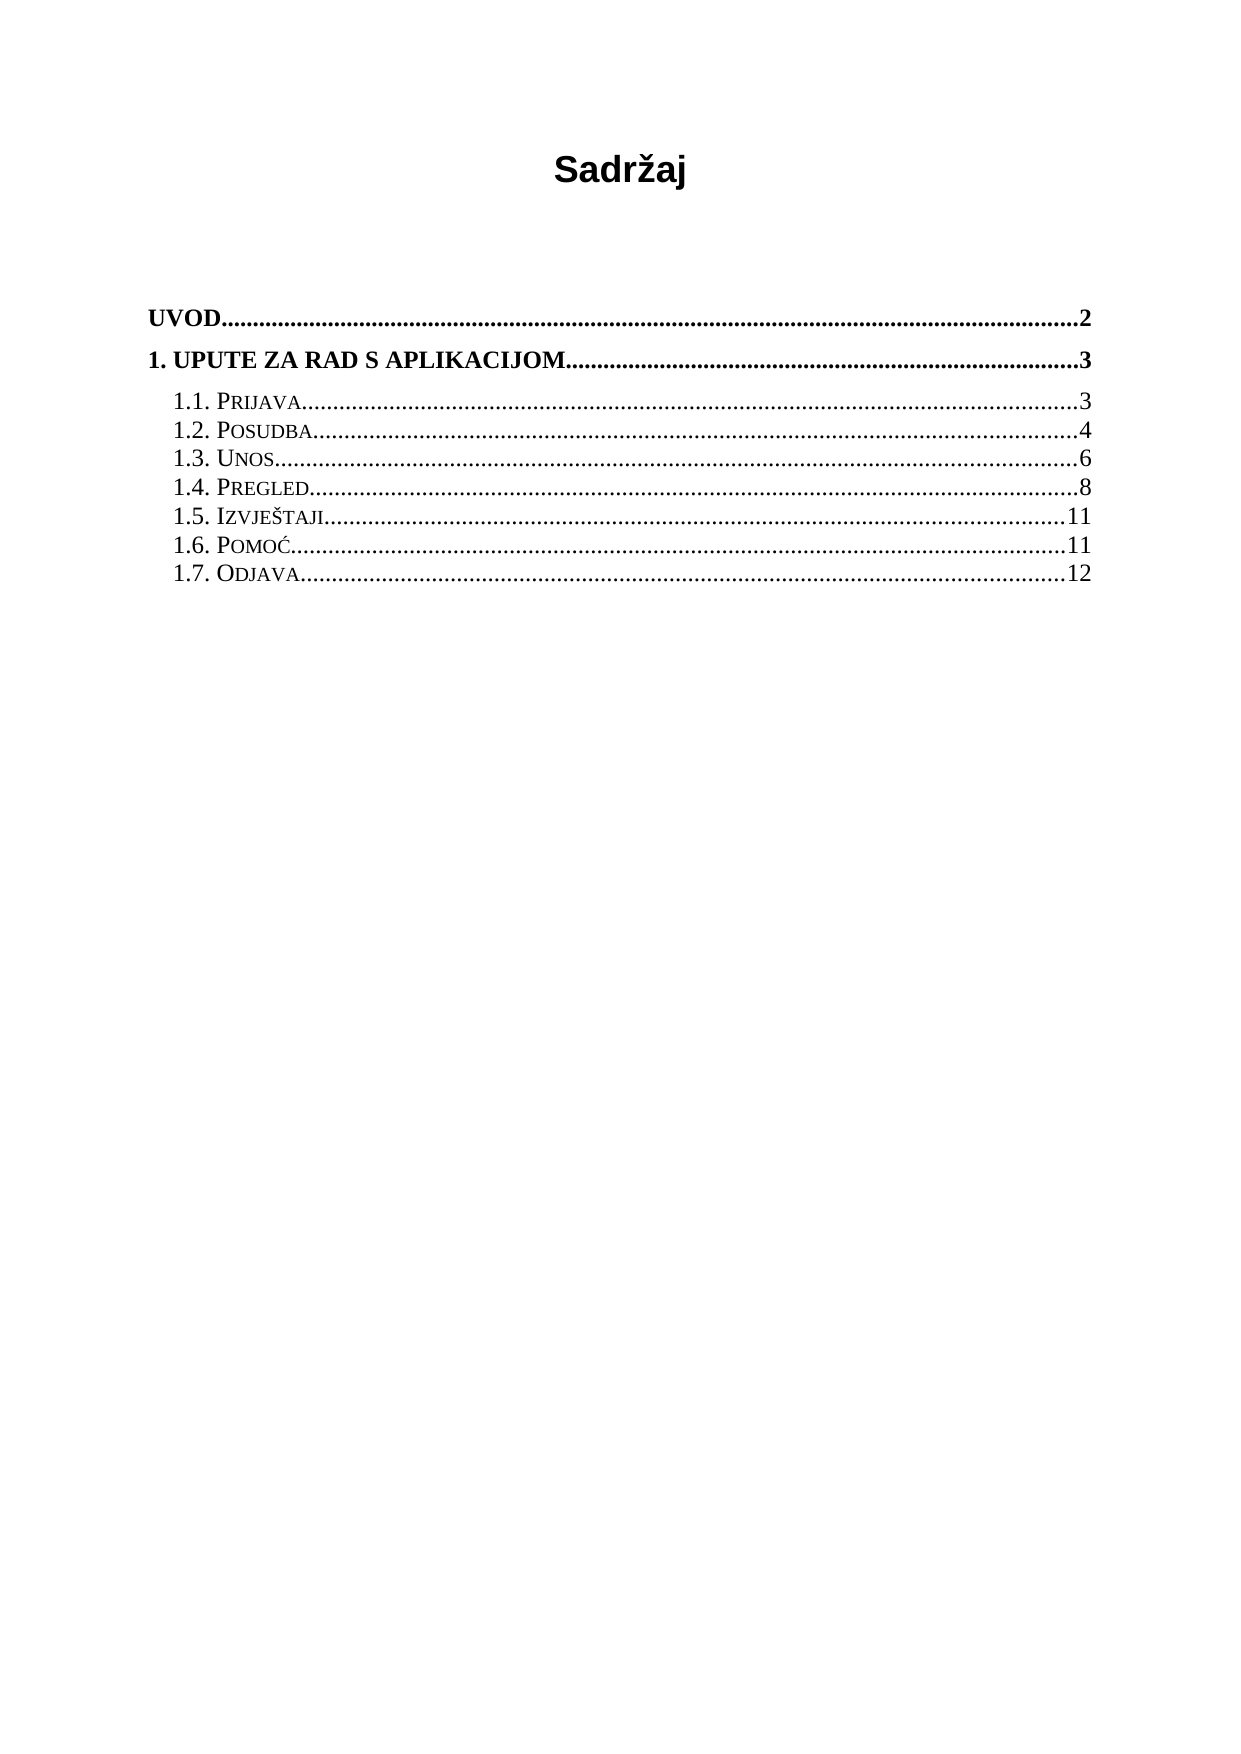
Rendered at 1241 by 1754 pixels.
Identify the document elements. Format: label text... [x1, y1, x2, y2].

text Sadržaj [148, 148, 1093, 191]
text Uvod 2 [148, 303, 1093, 332]
text 1.5. Izvještaji 11 [173, 501, 1093, 530]
text 1.2. Posudba 4 [173, 415, 1093, 443]
text 1.1. Prijava 3 [173, 386, 1093, 415]
text 1. Upute za rad s aplikacijom 3 [148, 345, 1093, 373]
text 1.7. Odjava 12 [173, 558, 1093, 587]
text 1.6. Pomoć 11 [173, 530, 1093, 558]
text 1.3. Unos 6 [173, 443, 1093, 472]
text 1.4. Pregled 8 [173, 472, 1093, 501]
